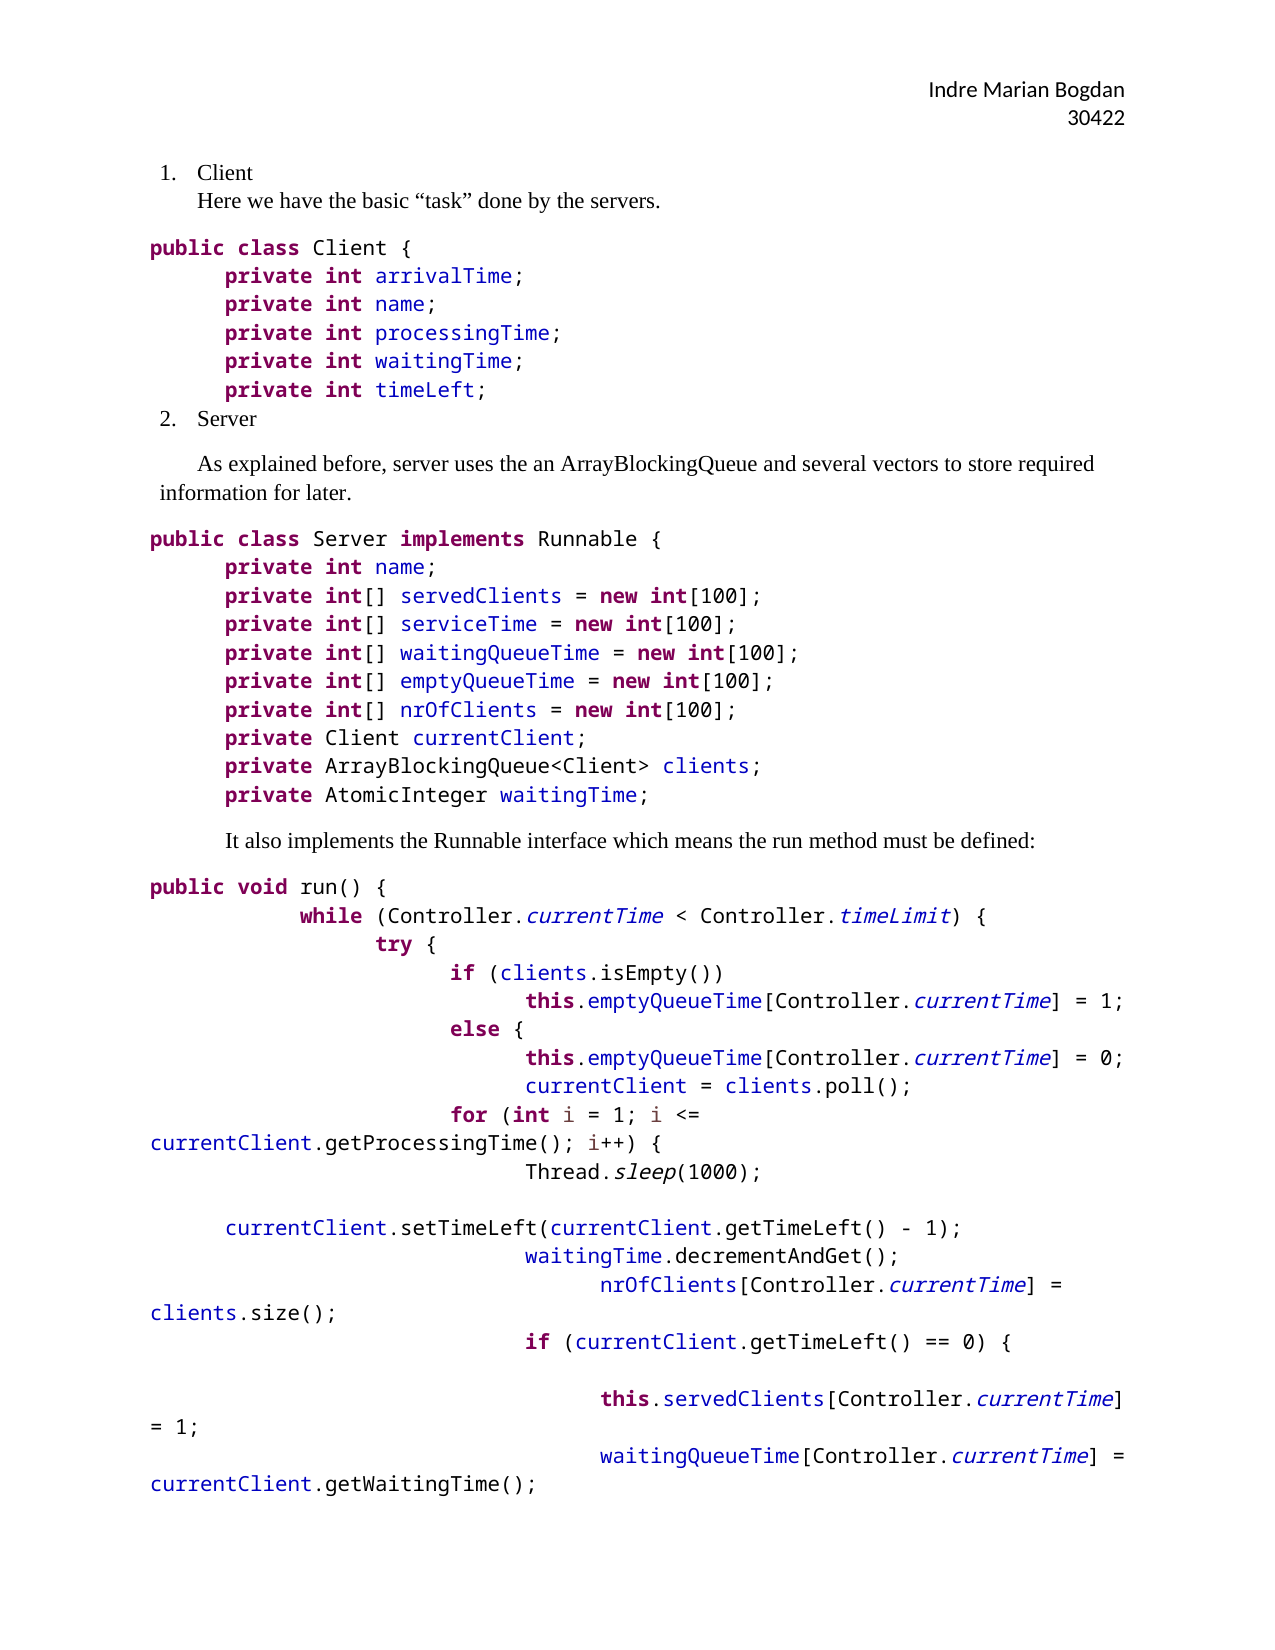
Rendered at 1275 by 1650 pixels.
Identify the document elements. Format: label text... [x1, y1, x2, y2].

text private int name; [150, 552, 1125, 581]
text As explained before, server uses the an ArrayBlockingQueue and several vectors to store required information for later. [159, 451, 1125, 505]
text private int[] waitingQueueTime = new int[100]; [150, 638, 1125, 666]
list private AtomicInteger waitingTime; [197, 780, 1125, 808]
list Server [159, 405, 1125, 432]
text this.servedClients[Controller.currentTime] = 1; [150, 1384, 1125, 1441]
text public class Client { [150, 233, 1125, 261]
text nrOfClients[Controller.currentTime] = clients.size(); [150, 1270, 1125, 1327]
text private int arrivalTime; [150, 261, 1125, 289]
text this.emptyQueueTime[Controller.currentTime] = 0; [150, 1043, 1125, 1071]
text while (Controller.currentTime < Controller.timeLimit) { [150, 901, 1125, 929]
text public void run() { [150, 872, 1125, 901]
text private int[] nrOfClients = new int[100]; [150, 695, 1125, 723]
text private Client currentClient; [150, 723, 1125, 752]
text if (clients.isEmpty()) [150, 958, 1125, 986]
text private int[] emptyQueueTime = new int[100]; [150, 666, 1125, 695]
text try { [150, 929, 1125, 958]
text public class Server implements Runnable { [150, 524, 1125, 552]
text else { [150, 1014, 1125, 1043]
text if (currentClient.getTimeLeft() == 0) { [150, 1327, 1125, 1355]
list Here we have the basic “task” done by the servers. [197, 187, 1125, 214]
text private int processingTime; [150, 318, 1125, 346]
text private int name; [150, 289, 1125, 318]
text Thread.sleep(1000); [150, 1157, 1125, 1185]
text private int[] servedClients = new int[100]; [150, 581, 1125, 609]
text private int[] serviceTime = new int[100]; [150, 609, 1125, 638]
text this.emptyQueueTime[Controller.currentTime] = 1; [150, 986, 1125, 1014]
text for (int i = 1; i <= currentClient.getProcessingTime(); i++) { [150, 1100, 1125, 1157]
text waitingQueueTime[Controller.currentTime] = currentClient.getWaitingTime(); [150, 1441, 1125, 1498]
list private int timeLeft; [197, 375, 1125, 403]
list Client [159, 159, 1125, 185]
text private ArrayBlockingQueue<Client> clients; [150, 752, 1125, 780]
text currentClient.setTimeLeft(currentClient.getTimeLeft() - 1); [150, 1185, 1125, 1242]
text waitingTime.decrementAndGet(); [150, 1242, 1125, 1270]
text It also implements the Runnable interface which means the run method must be defined: [150, 827, 1125, 854]
text currentClient = clients.poll(); [150, 1071, 1125, 1100]
text private int waitingTime; [150, 346, 1125, 375]
